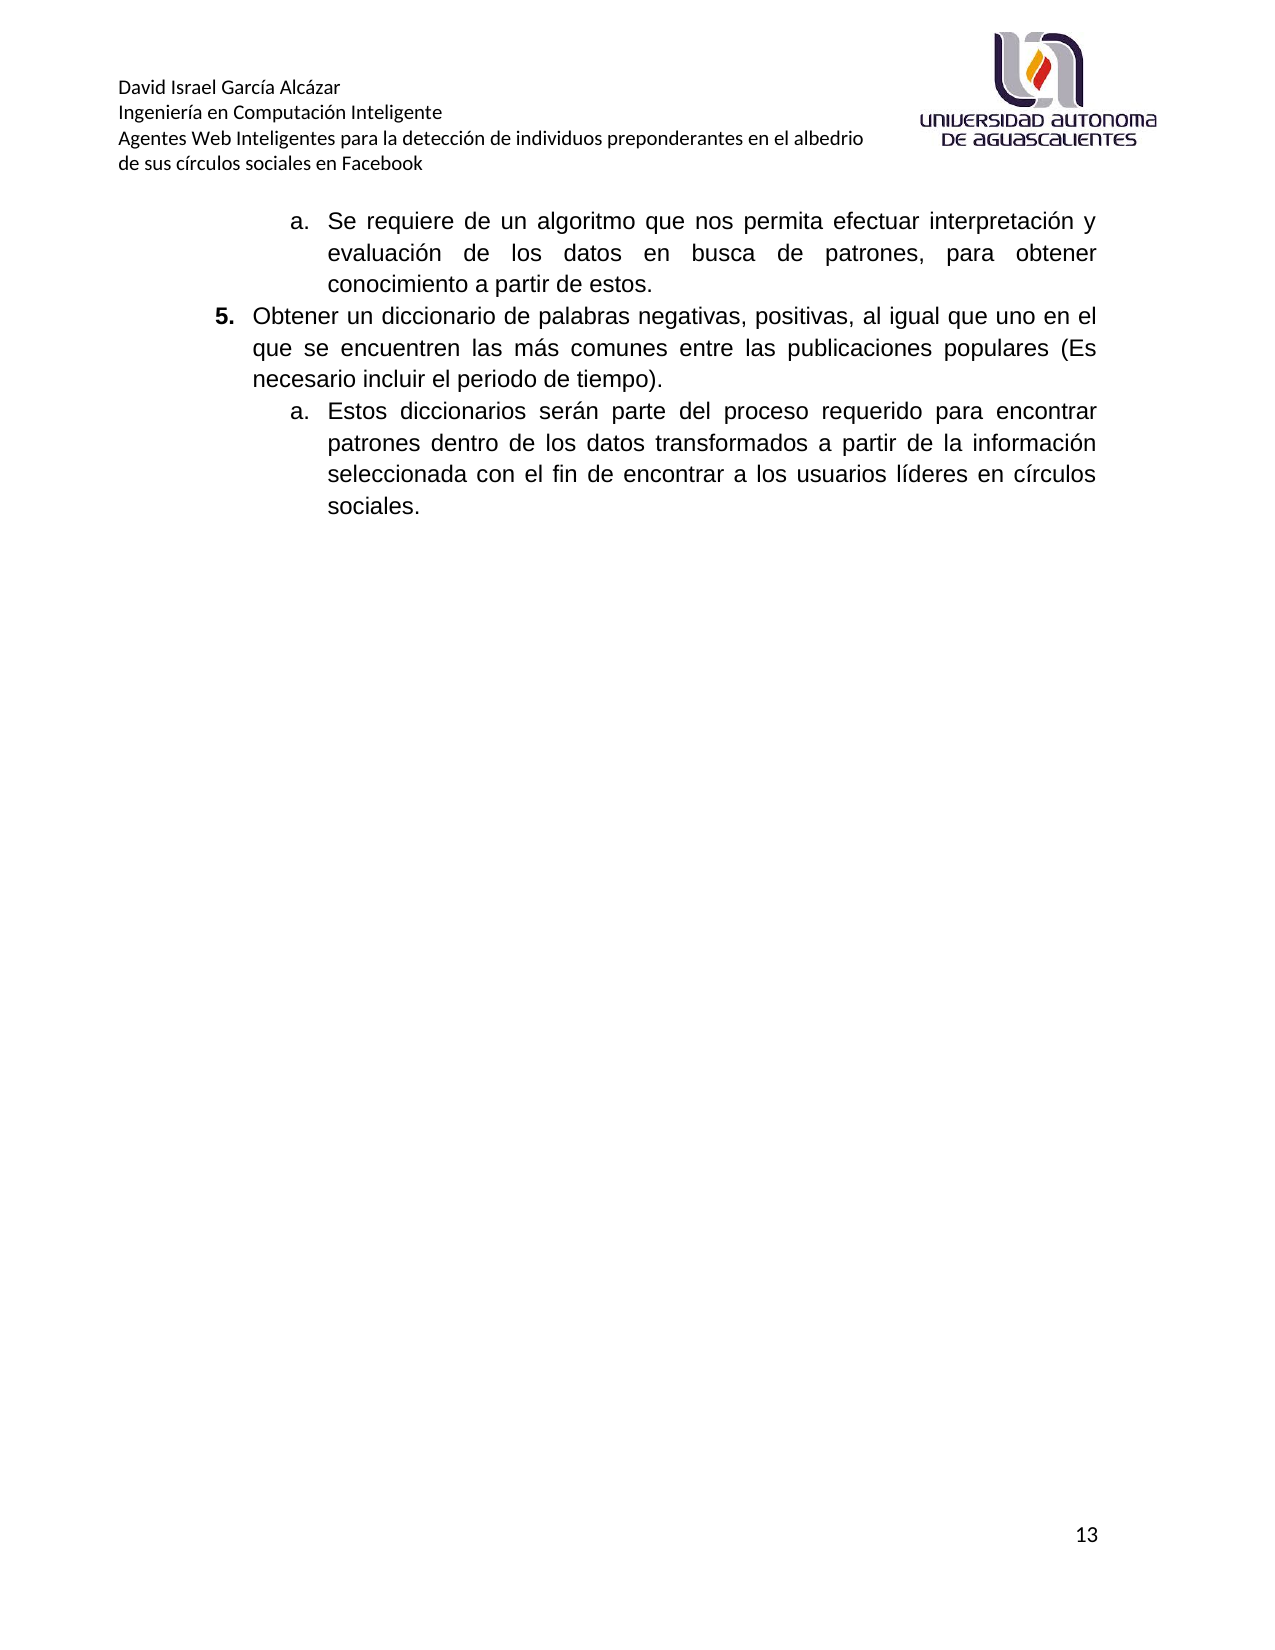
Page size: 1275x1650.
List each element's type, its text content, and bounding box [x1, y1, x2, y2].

list Estos diccionarios serán parte del proceso requerido para encontrar patrones dentro de los datos transformados a partir de la información seleccionada con el fin de encontrar a los usuarios líderes en círculos sociales. [290, 397, 1098, 519]
list Se requiere de un algoritmo que nos permita efectuar interpretación y evaluación de los datos en busca de patrones, para obtener conocimiento a partir de estos. [290, 207, 1098, 298]
picture [920, 32, 1157, 146]
list Obtener un diccionario de palabras negativas, positivas, al igual que uno en el que se encuentren las más comunes entre las publicaciones populares (Es necesario incluir el periodo de tiempo). [215, 302, 1098, 393]
